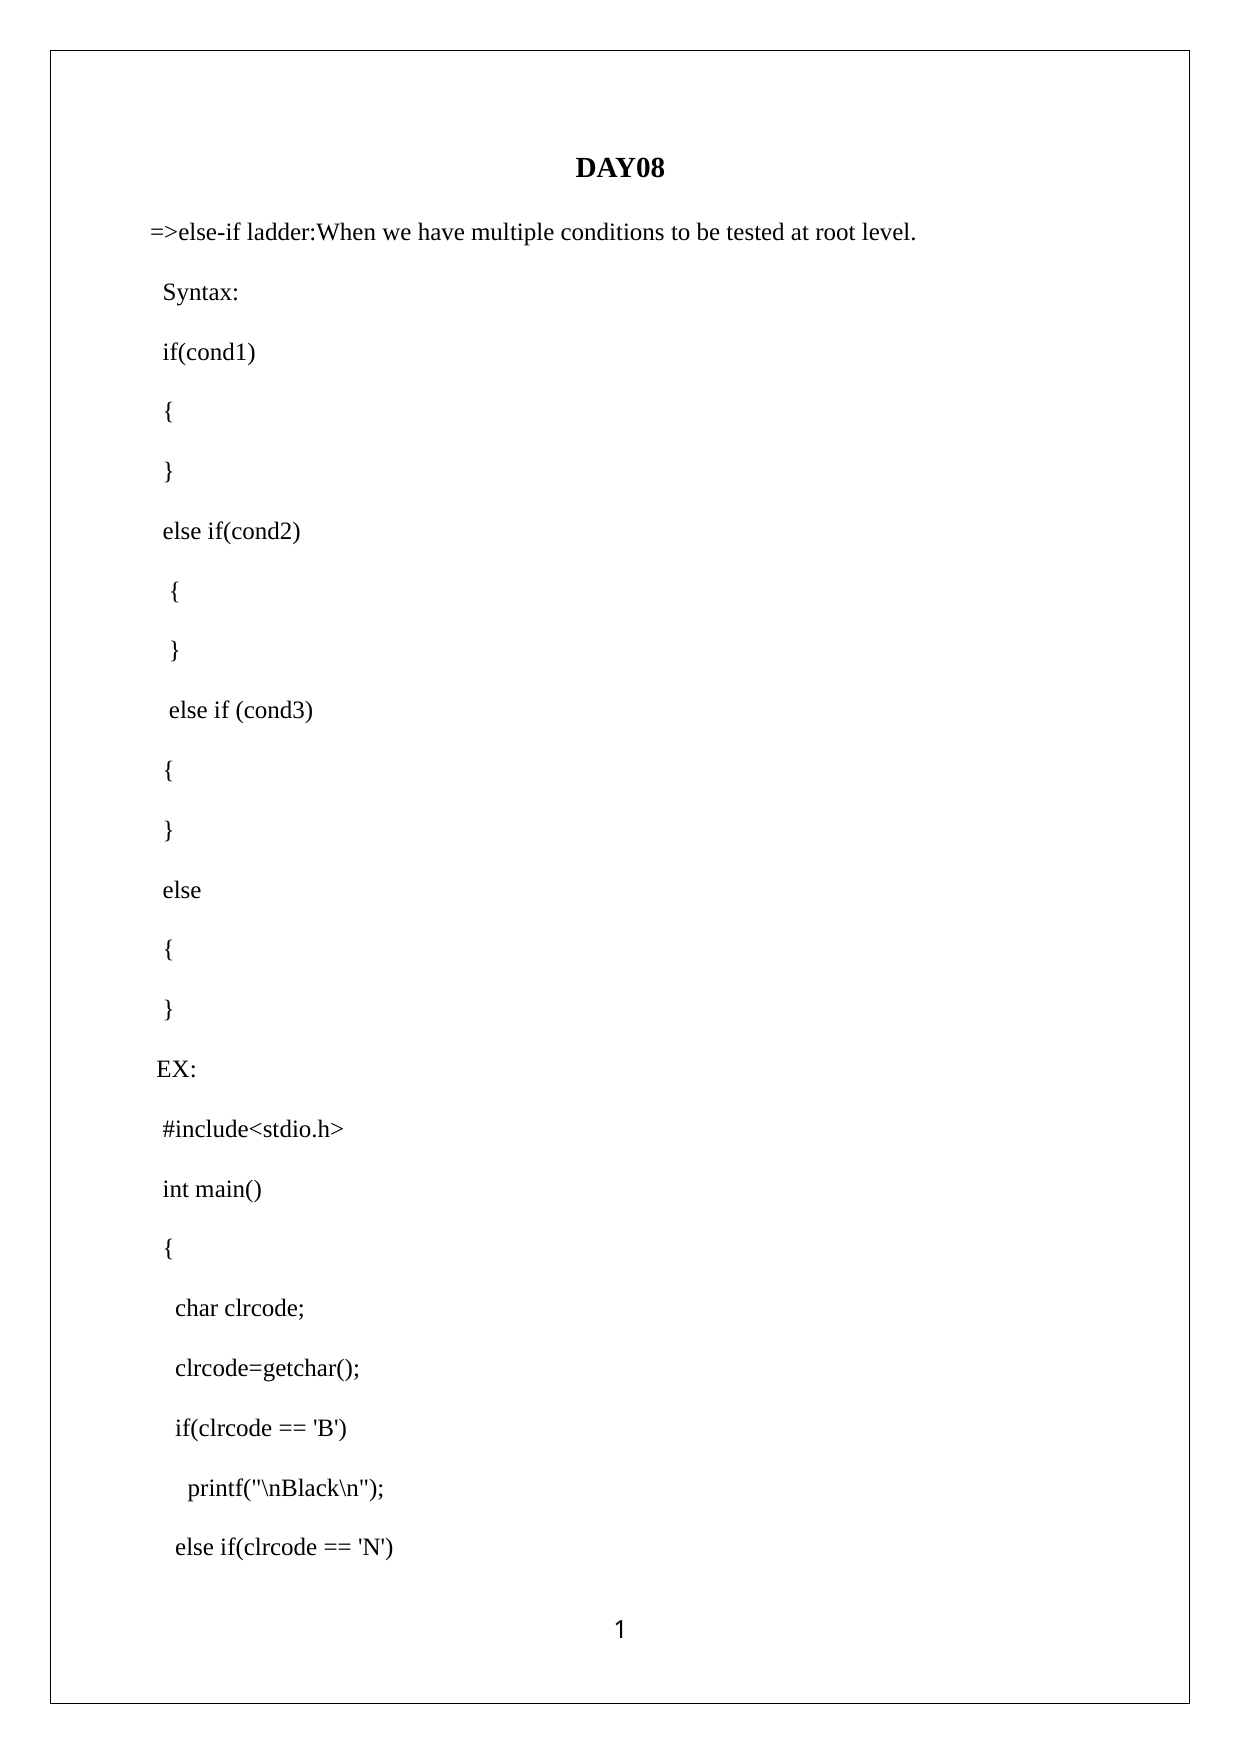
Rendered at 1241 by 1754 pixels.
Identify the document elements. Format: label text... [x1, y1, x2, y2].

text if(clrcode == 'B') [150, 1413, 1090, 1442]
text char clrcode; [150, 1293, 1090, 1322]
text Syntax: [150, 277, 1090, 306]
text { [150, 934, 1090, 963]
text } [150, 994, 1090, 1023]
text } [150, 636, 1090, 664]
text DAY08 [150, 150, 1090, 183]
text int main() [150, 1174, 1090, 1202]
text } [150, 815, 1090, 844]
text else if(clrcode == 'N') [150, 1532, 1090, 1561]
text { [150, 755, 1090, 784]
text EX: [150, 1054, 1090, 1083]
text else [150, 875, 1090, 903]
text clrcode=getchar(); [150, 1353, 1090, 1382]
text { [150, 1233, 1090, 1262]
text if(cond1) [150, 337, 1090, 365]
text else if(cond2) [150, 516, 1090, 545]
text { [150, 576, 1090, 604]
text else if (cond3) [150, 695, 1090, 724]
text } [150, 456, 1090, 485]
text =>else-if ladder:When we have multiple conditions to be tested at root level. [150, 217, 1090, 246]
text { [150, 396, 1090, 425]
text #include<stdio.h> [150, 1114, 1090, 1143]
text printf("\nBlack\n"); [150, 1473, 1090, 1501]
